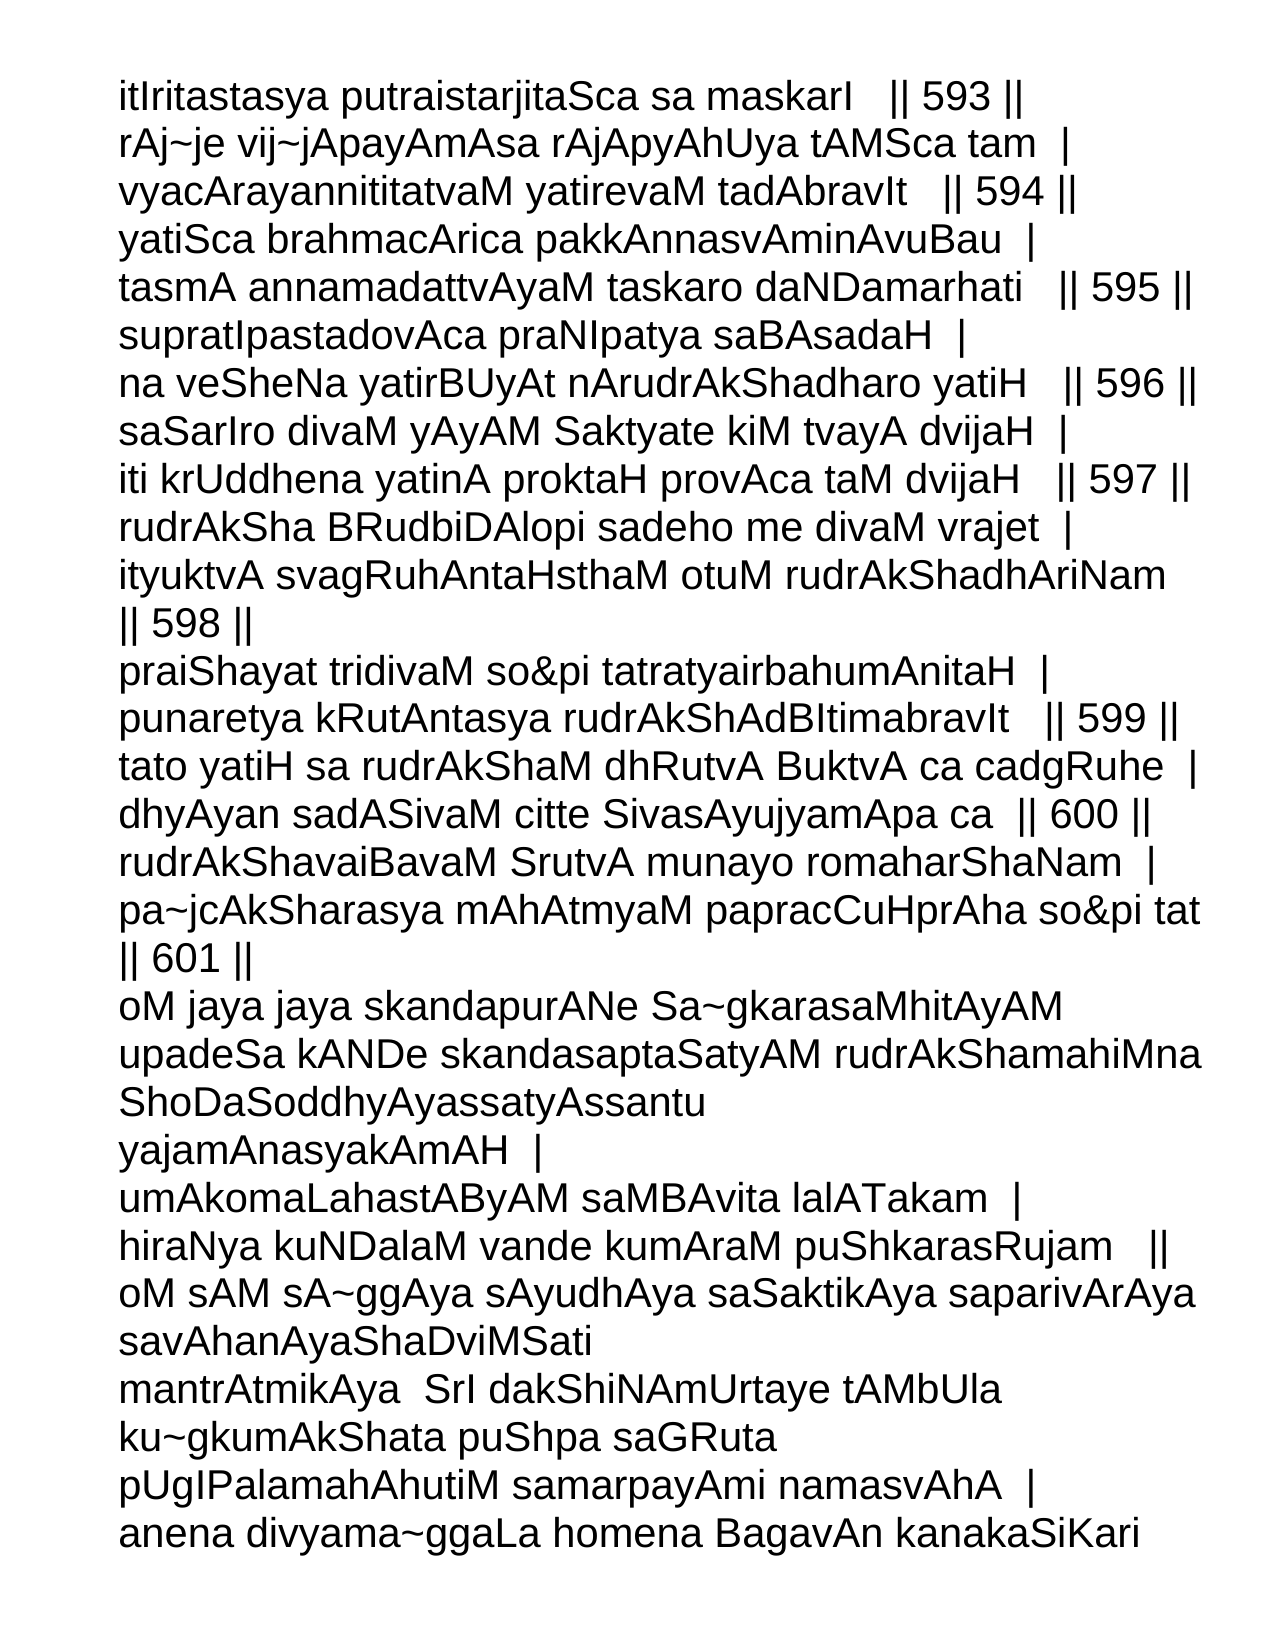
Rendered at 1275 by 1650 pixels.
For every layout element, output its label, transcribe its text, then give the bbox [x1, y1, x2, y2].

text yajamAnasyakAmAH | [118, 1125, 1204, 1173]
text oM sAM sA~ggAya sAyudhAya saSaktikAya saparivArAya savAhanAyaShaDviMSati [118, 1269, 1204, 1364]
text hiraNya kuNDalaM vande kumAraM puShkarasRujam || [118, 1221, 1204, 1269]
text supratIpastadovAca praNIpatya saBAsadaH | [118, 310, 1204, 358]
text na veSheNa yatirBUyAt nArudrAkShadharo yatiH || 596 || [118, 358, 1204, 406]
text pUgIPalamahAhutiM samarpayAmi namasvAhA | [118, 1460, 1204, 1508]
text mantrAtmikAya SrI dakShiNAmUrtaye tAMbUla ku~gkumAkShata puShpa saGRuta [118, 1364, 1204, 1460]
text rAj~je vij~jApayAmAsa rAjApyAhUya tAMSca tam | [118, 119, 1204, 167]
text vyacArayannititatvaM yatirevaM tadAbravIt || 594 || [118, 167, 1204, 214]
text yatiSca brahmacArica pakkAnnasvAminAvuBau | [118, 214, 1204, 262]
text umAkomaLahastAByAM saMBAvita lalATakam | [118, 1173, 1204, 1221]
text oM jaya jaya skandapurANe Sa~gkarasaMhitAyAM [118, 981, 1204, 1029]
text saSarIro divaM yAyAM Saktyate kiM tvayA dvijaH | [118, 406, 1204, 454]
text tato yatiH sa rudrAkShaM dhRutvA BuktvA ca cadgRuhe | [118, 742, 1204, 789]
text pa~jcAkSharasya mAhAtmyaM papracCuHprAha so&pi tat || 601 || [118, 885, 1204, 981]
text iti krUddhena yatinA proktaH provAca taM dvijaH || 597 || [118, 454, 1204, 502]
text punaretya kRutAntasya rudrAkShAdBItimabravIt || 599 || [118, 694, 1204, 742]
text tasmA annamadattvAyaM taskaro daNDamarhati || 595 || [118, 262, 1204, 310]
text rudrAkSha BRudbiDAlopi sadeho me divaM vrajet | [118, 502, 1204, 550]
text upadeSa kANDe skandasaptaSatyAM rudrAkShamahiMna ShoDaSoddhyAyassatyAssantu [118, 1029, 1204, 1125]
text praiShayat tridivaM so&pi tatratyairbahumAnitaH | [118, 646, 1204, 694]
text rudrAkShavaiBavaM SrutvA munayo romaharShaNam | [118, 837, 1204, 885]
text dhyAyan sadASivaM citte SivasAyujyamApa ca || 600 || [118, 789, 1204, 837]
text ityuktvA svagRuhAntaHsthaM otuM rudrAkShadhAriNam || 598 || [118, 550, 1204, 646]
text anena divyama~ggaLa homena BagavAn kanakaSiKari [118, 1508, 1204, 1556]
text itIritastasya putraistarjitaSca sa maskarI || 593 || [118, 71, 1204, 119]
